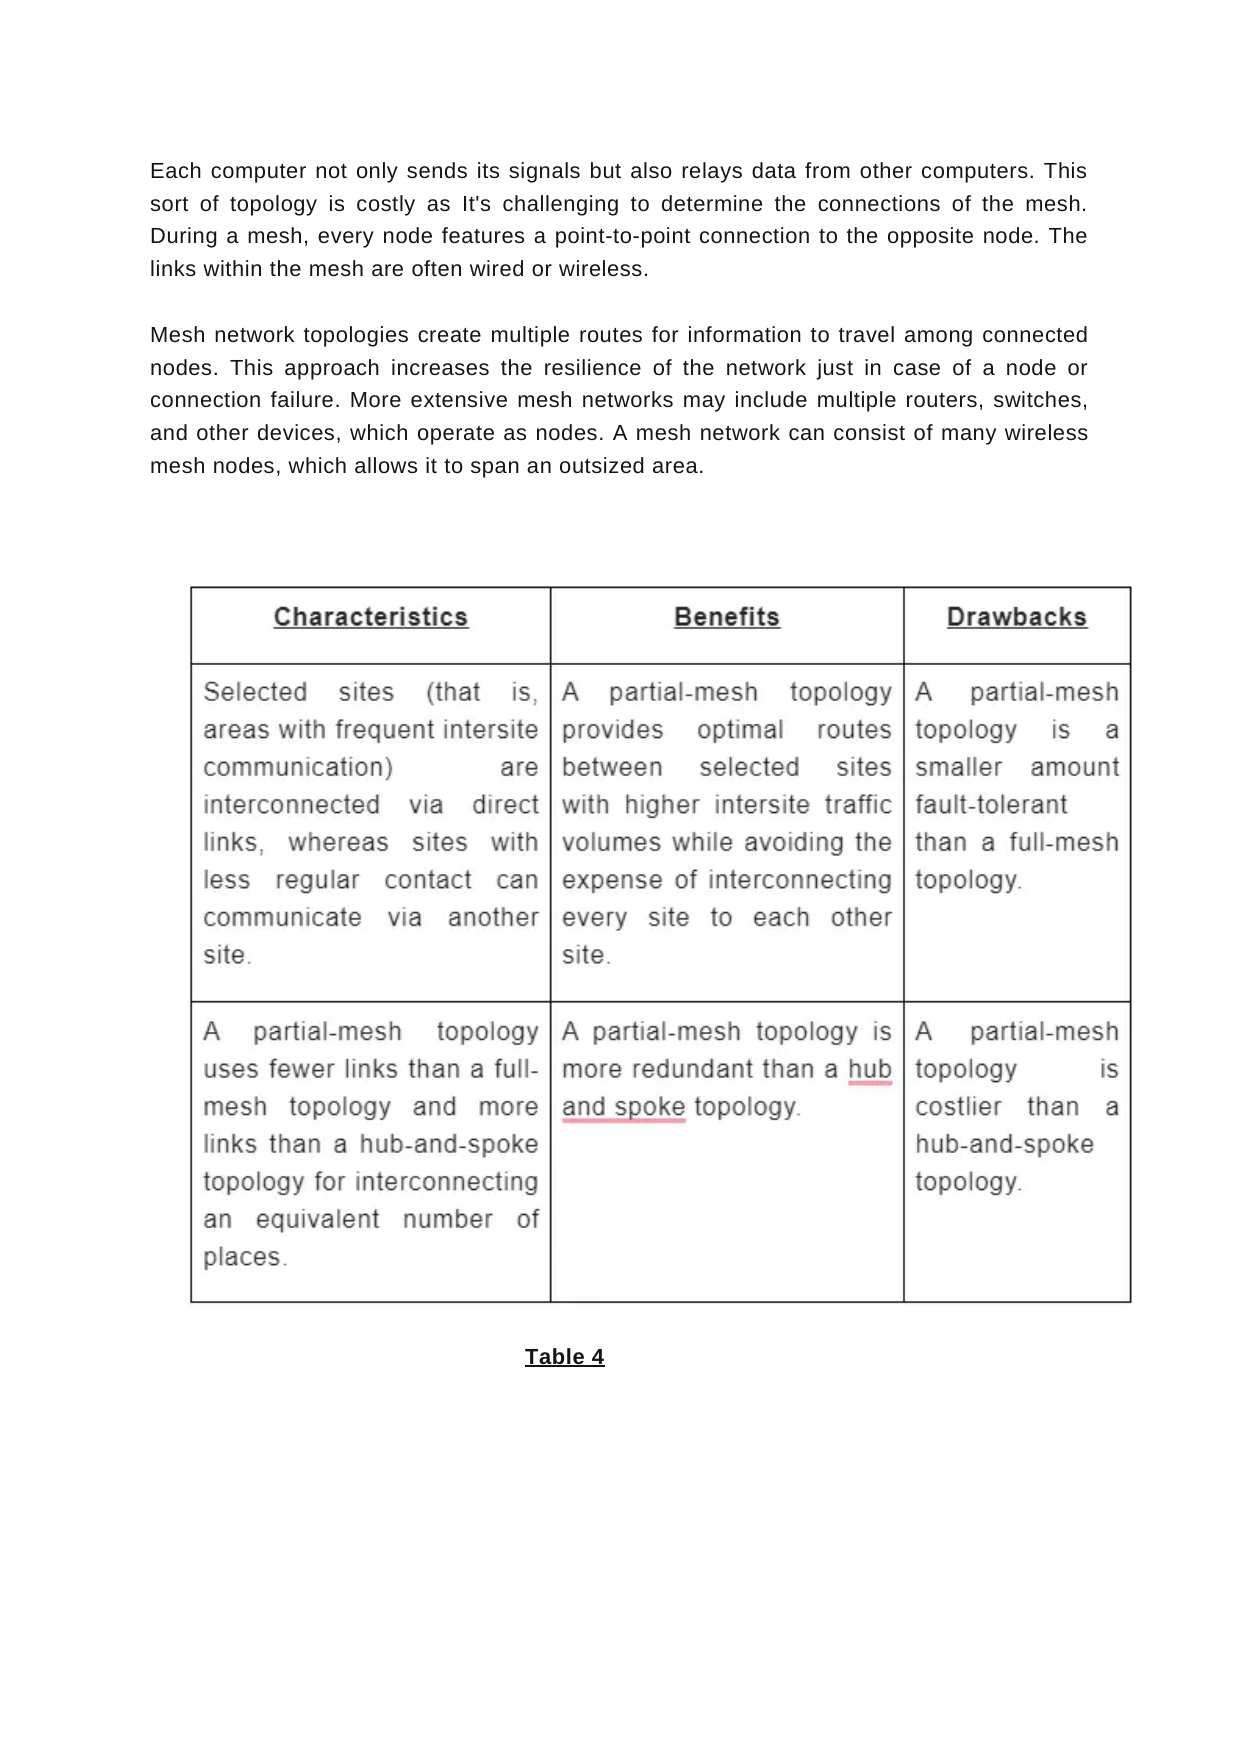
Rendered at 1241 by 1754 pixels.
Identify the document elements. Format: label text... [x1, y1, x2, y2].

text Each computer not only sends its signals but also relays data from other computers. This sort of topology is costly as It's challenging to determine the connections of the mesh. During a mesh, every node features a point-to-point connection to the opposite node. The links within the mesh are often wired or wireless. [150, 150, 1090, 281]
picture [150, 543, 1163, 1336]
text Mesh network topologies create multiple routes for information to travel among connected nodes. This approach increases the resilience of the network just in case of a node or connection failure. More extensive mesh networks may include multiple routers, switches, and other devices, which operate as nodes. A mesh network can consist of many wireless mesh nodes, which allows it to span an outsized area. [150, 314, 1090, 478]
text Table 4 [525, 1336, 1090, 1369]
